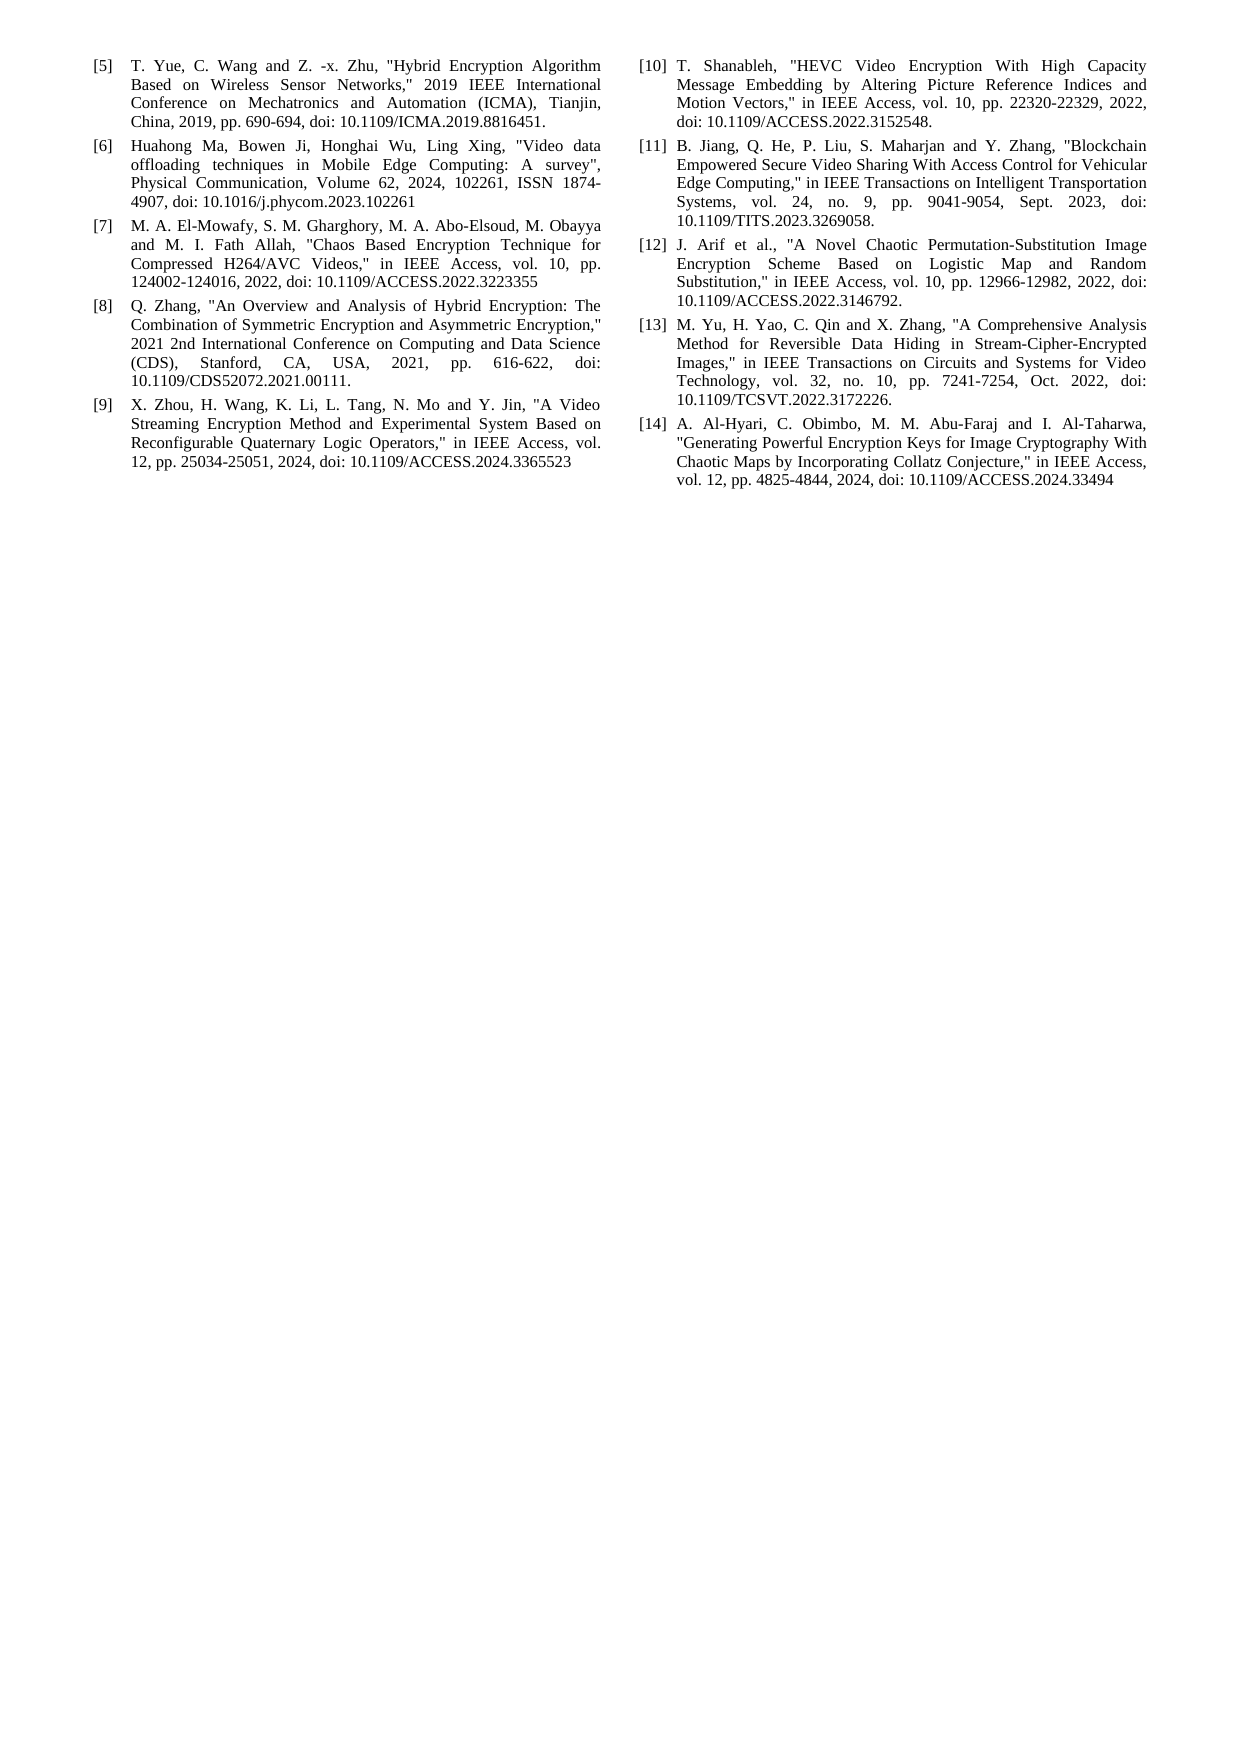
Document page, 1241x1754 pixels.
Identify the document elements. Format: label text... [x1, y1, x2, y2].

text M. Yu, H. Yao, C. Qin and X. Zhang, "A Comprehensive Analysis Method for Reversible Data Hiding in Stream-Cipher-Encrypted Images," in IEEE Transactions on Circuits and Systems for Video Technology, vol. 32, no. 10, pp. 7241-7254, Oct. 2022, doi: 10.1109/TCSVT.2022.3172226. [639, 316, 1147, 409]
text M. A. El-Mowafy, S. M. Gharghory, M. A. Abo-Elsoud, M. Obayya and M. I. Fath Allah, "Chaos Based Encryption Technique for Compressed H264/AVC Videos," in IEEE Access, vol. 10, pp. 124002-124016, 2022, doi: 10.1109/ACCESS.2022.3223355 [93, 217, 601, 292]
text B. Jiang, Q. He, P. Liu, S. Maharjan and Y. Zhang, "Blockchain Empowered Secure Video Sharing With Access Control for Vehicular Edge Computing," in IEEE Transactions on Intelligent Transportation Systems, vol. 24, no. 9, pp. 9041-9054, Sept. 2023, doi: 10.1109/TITS.2023.3269058. [639, 136, 1147, 230]
text Q. Zhang, "An Overview and Analysis of Hybrid Encryption: The Combination of Symmetric Encryption and Asymmetric Encryption," 2021 2nd International Conference on Computing and Data Science (CDS), Stanford, CA, USA, 2021, pp. 616-622, doi: 10.1109/CDS52072.2021.00111. [93, 297, 601, 391]
text Huahong Ma, Bowen Ji, Honghai Wu, Ling Xing, "Video data offloading techniques in Mobile Edge Computing: A survey", Physical Communication, Volume 62, 2024, 102261, ISSN 1874-4907, doi: 10.1016/j.phycom.2023.102261 [93, 136, 601, 211]
text T. Shanableh, "HEVC Video Encryption With High Capacity Message Embedding by Altering Picture Reference Indices and Motion Vectors," in IEEE Access, vol. 10, pp. 22320-22329, 2022, doi: 10.1109/ACCESS.2022.3152548. [639, 56, 1147, 131]
text J. Arif et al., "A Novel Chaotic Permutation-Substitution Image Encryption Scheme Based on Logistic Map and Random Substitution," in IEEE Access, vol. 10, pp. 12966-12982, 2022, doi: 10.1109/ACCESS.2022.3146792. [639, 235, 1147, 310]
text A. Al-Hyari, C. Obimbo, M. M. Abu-Faraj and I. Al-Taharwa, "Generating Powerful Encryption Keys for Image Cryptography With Chaotic Maps by Incorporating Collatz Conjecture," in IEEE Access, vol. 12, pp. 4825-4844, 2024, doi: 10.1109/ACCESS.2024.33494 [639, 414, 1147, 489]
text X. Zhou, H. Wang, K. Li, L. Tang, N. Mo and Y. Jin, "A Video Streaming Encryption Method and Experimental System Based on Reconfigurable Quaternary Logic Operators," in IEEE Access, vol. 12, pp. 25034-25051, 2024, doi: 10.1109/ACCESS.2024.3365523 [93, 396, 601, 471]
text T. Yue, C. Wang and Z. -x. Zhu, "Hybrid Encryption Algorithm Based on Wireless Sensor Networks," 2019 IEEE International Conference on Mechatronics and Automation (ICMA), Tianjin, China, 2019, pp. 690-694, doi: 10.1109/ICMA.2019.8816451. [93, 56, 601, 131]
